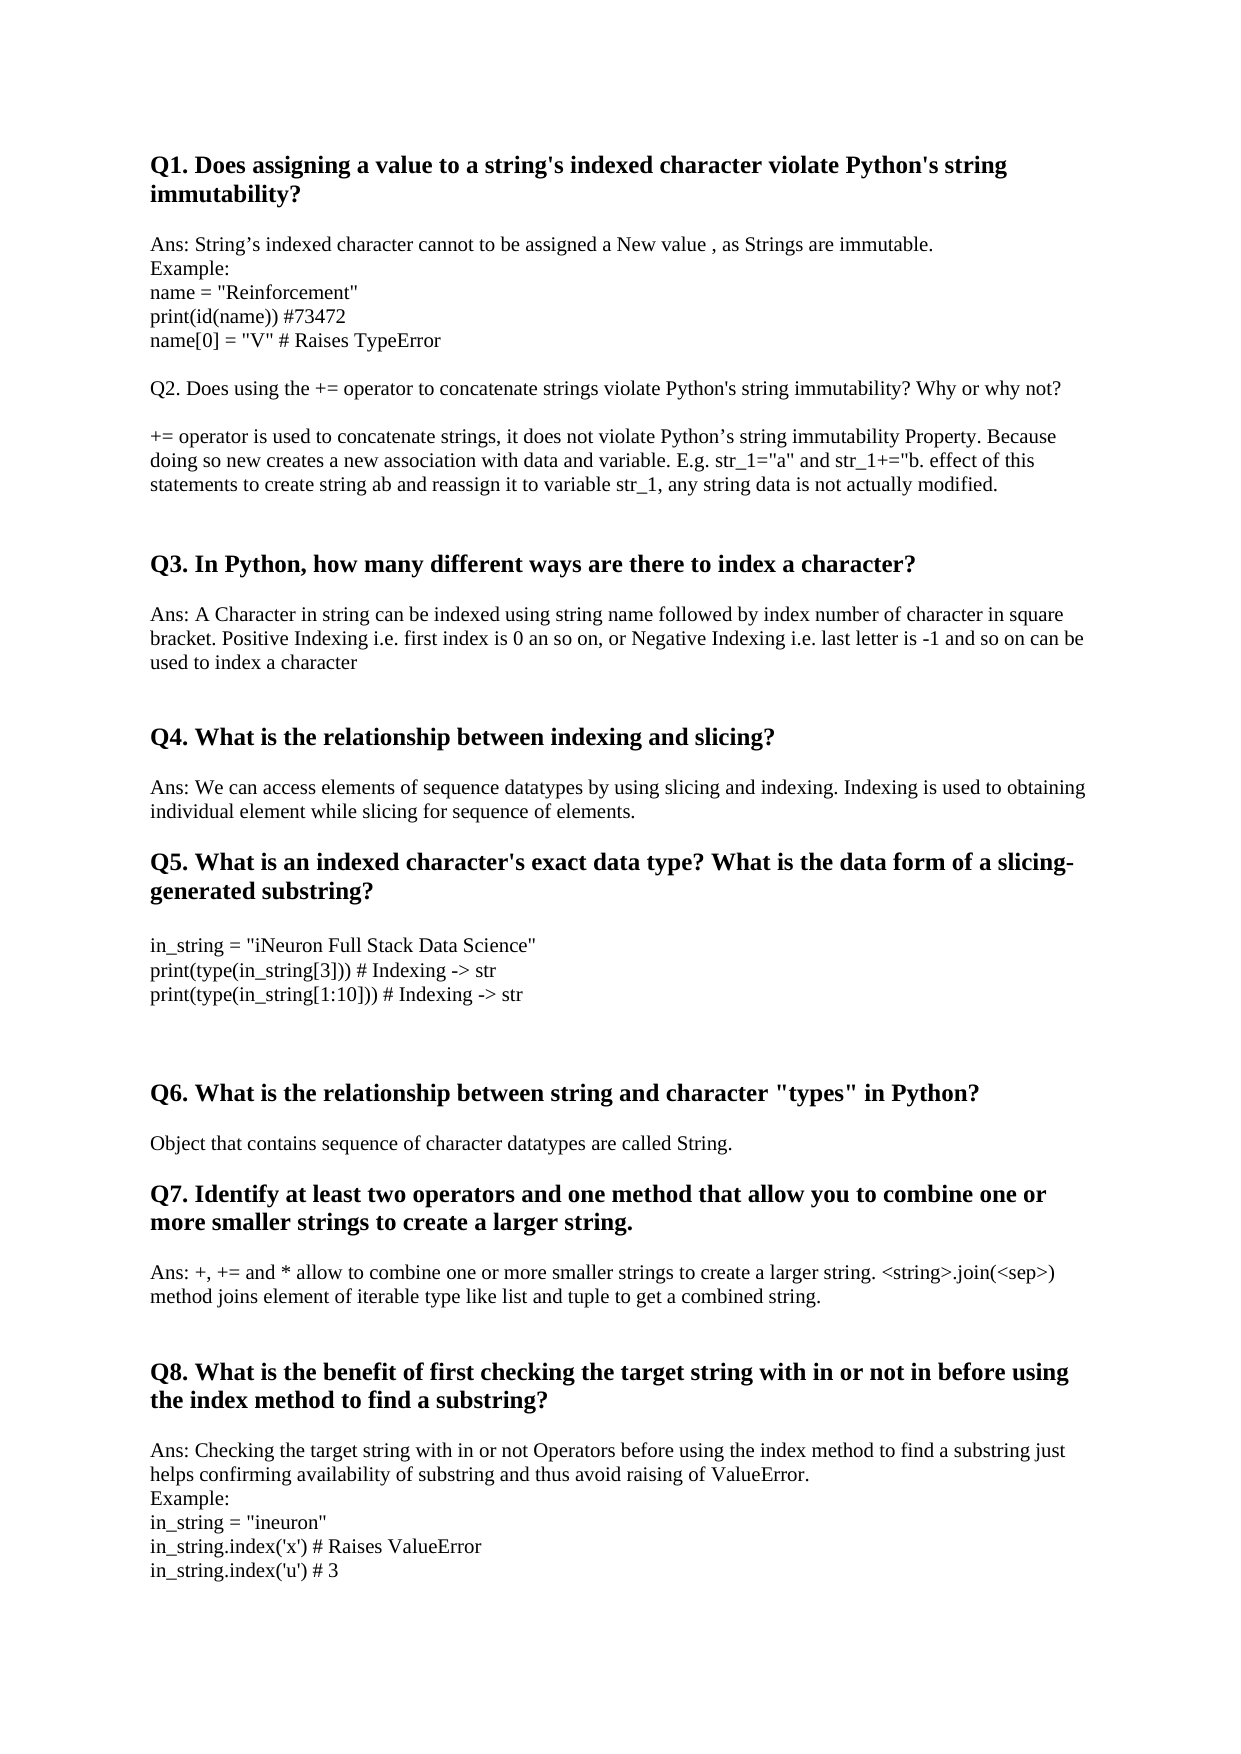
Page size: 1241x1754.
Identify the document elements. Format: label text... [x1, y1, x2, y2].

text in_string = "ineuron" [150, 1510, 1090, 1534]
text print(id(name)) #73472 [150, 304, 1090, 328]
text in_string = "iNeuron Full Stack Data Science" [150, 933, 1090, 957]
text Example: [150, 256, 1090, 280]
text Q6. What is the relationship between string and character "types" in Python? [150, 1078, 1090, 1107]
text Object that contains sequence of character datatypes are called String. [150, 1131, 1090, 1155]
text Q3. In Python, how many different ways are there to index a character? [150, 549, 1090, 578]
text in_string.index('u') # 3 [150, 1558, 1090, 1582]
text Q1. Does assigning a value to a string's indexed character violate Python's string immutability? [150, 150, 1090, 207]
text Ans: String’s indexed character cannot to be assigned a New value , as Strings are immutable. [150, 232, 1090, 256]
text Ans: We can access elements of sequence datatypes by using slicing and indexing. Indexing is used to obtaining individual element while slicing for sequence of elements. [150, 775, 1090, 823]
text name = "Reinforcement" [150, 280, 1090, 304]
text name[0] = "V" # Raises TypeError [150, 328, 1090, 352]
text Q4. What is the relationship between indexing and slicing? [150, 722, 1090, 751]
text in_string.index('x') # Raises ValueError [150, 1534, 1090, 1558]
text Ans: +, += and * allow to combine one or more smaller strings to create a larger string. <string>.join(<sep>) method joins element of iterable type like list and tuple to get a combined string. [150, 1260, 1090, 1308]
text Ans: A Character in string can be indexed using string name followed by index number of character in square bracket. Positive Indexing i.e. first index is 0 an so on, or Negative Indexing i.e. last letter is -1 and so on can be used to index a character [150, 602, 1090, 674]
text Q7. Identify at least two operators and one method that allow you to combine one or more smaller strings to create a larger string. [150, 1179, 1090, 1236]
text Q8. What is the benefit of first checking the target string with in or not in before using the index method to find a substring? [150, 1357, 1090, 1414]
text Ans: Checking the target string with in or not Operators before using the index method to find a substring just helps confirming availability of substring and thus avoid raising of ValueError. [150, 1438, 1090, 1486]
text Q5. What is an indexed character's exact data type? What is the data form of a slicing-generated substring? [150, 847, 1090, 905]
text Example: [150, 1486, 1090, 1510]
text print(type(in_string[1:10])) # Indexing -> str [150, 982, 1090, 1006]
text += operator is used to concatenate strings, it does not violate Python’s string immutability Property. Because doing so new creates a new association with data and variable. E.g. str_1="a" and str_1+="b. effect of this statements to create string ab and reassign it to variable str_1, any string data is not actually modified. [150, 424, 1090, 496]
text Q2. Does using the += operator to concatenate strings violate Python's string immutability? Why or why not? [150, 376, 1090, 400]
text print(type(in_string[3])) # Indexing -> str [150, 957, 1090, 982]
